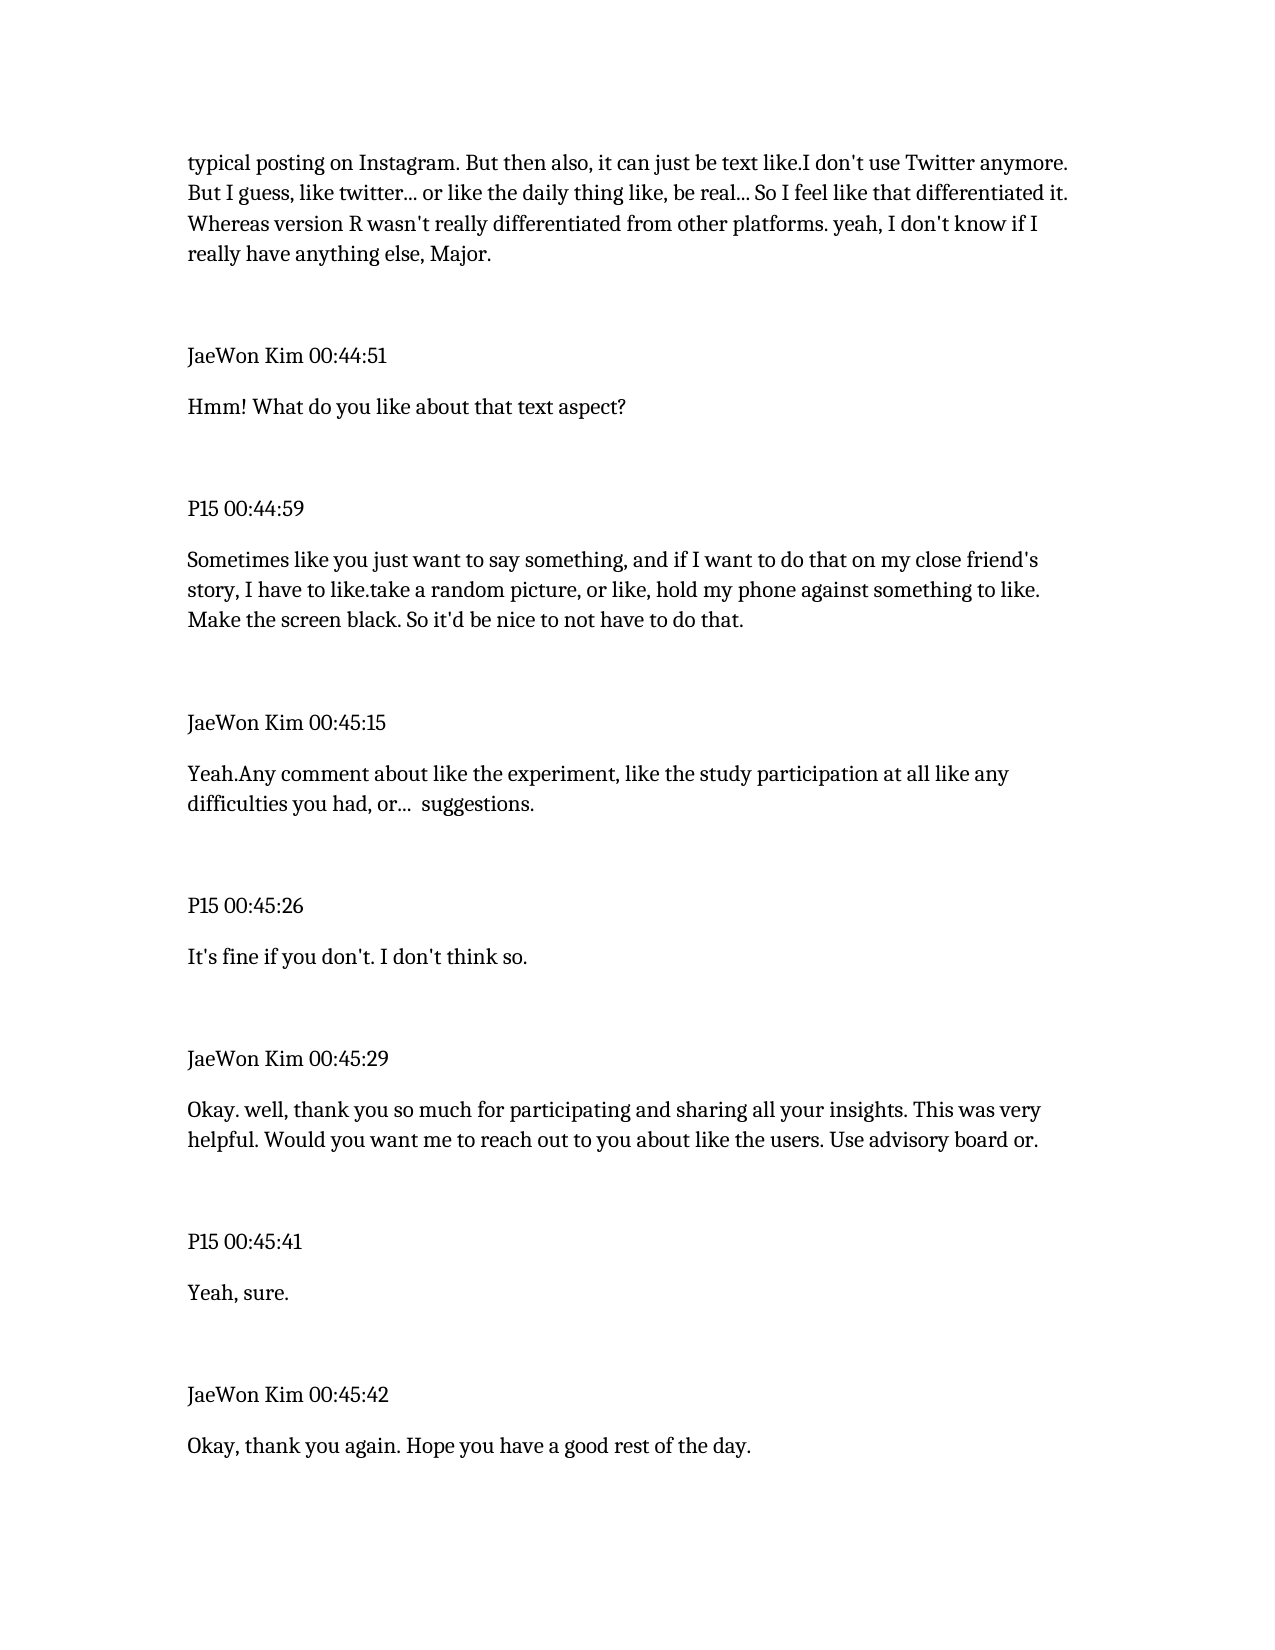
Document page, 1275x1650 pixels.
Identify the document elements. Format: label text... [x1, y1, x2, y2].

text JaeWon Kim 00:45:42 [187, 1382, 1087, 1409]
text JaeWon Kim 00:45:29 [187, 1046, 1087, 1072]
text JaeWon Kim 00:44:51 [187, 343, 1087, 369]
text Yeah.Any comment about like the experiment, like the study participation at all like any difficulties you had, or... suggestions. [187, 760, 1087, 817]
text Hmm! What do you like about that text aspect? [187, 394, 1087, 420]
text P15 00:45:26 [187, 893, 1087, 919]
text Okay. well, thank you so much for participating and sharing all your insights. This was very helpful. Would you want me to reach out to you about like the users. Use advisory board or. [187, 1097, 1087, 1153]
text P15 00:44:59 [187, 496, 1087, 522]
text Okay, thank you again. Hope you have a good rest of the day. [187, 1433, 1087, 1460]
text Sometimes like you just want to say something, and if I want to do that on my close friend's story, I have to like.take a random picture, or like, hold my phone against something to like. Make the screen black. So it'd be nice to not have to do that. [187, 547, 1087, 634]
text JaeWon Kim 00:45:15 [187, 709, 1087, 736]
text Yeah, sure. [187, 1280, 1087, 1307]
text P15 00:45:41 [187, 1229, 1087, 1256]
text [187, 150, 1087, 267]
text It's fine if you don't. I don't think so. [187, 944, 1087, 970]
